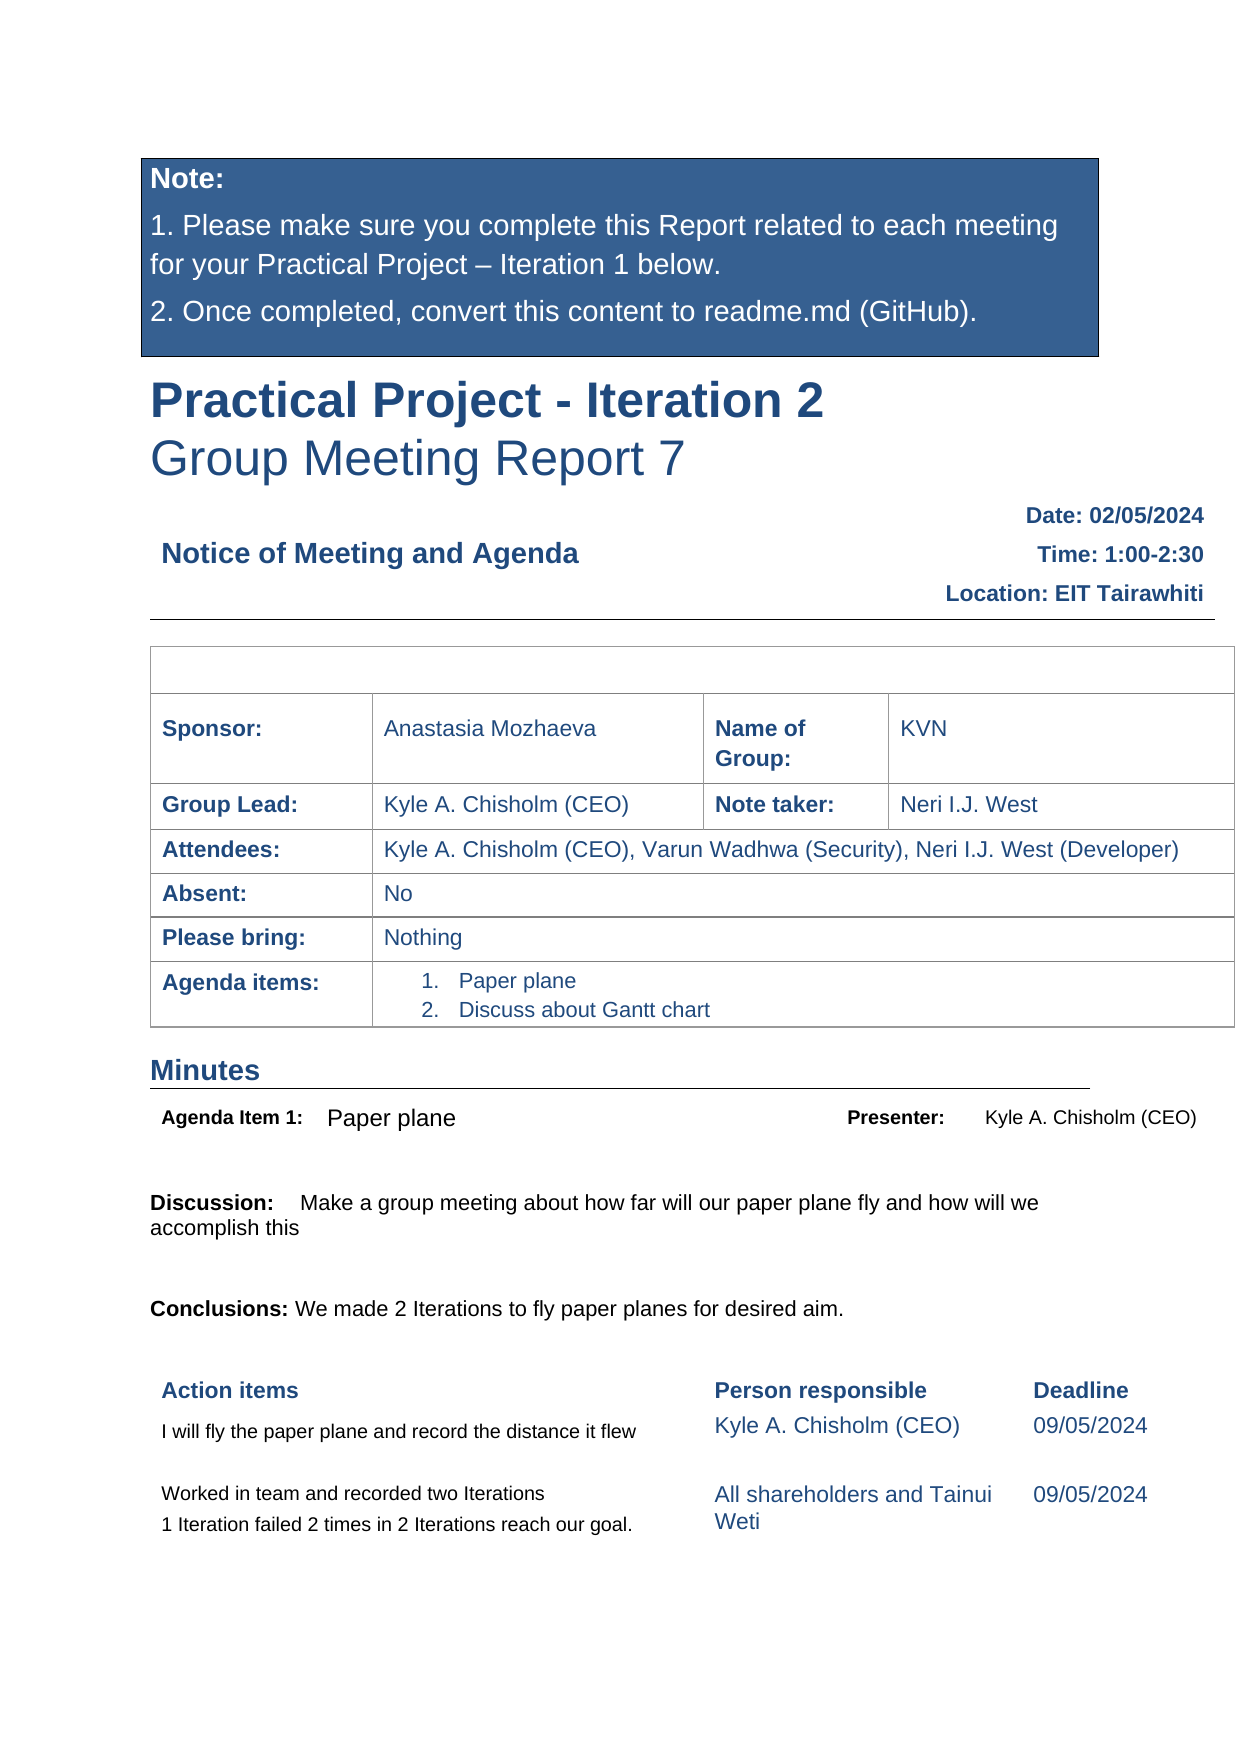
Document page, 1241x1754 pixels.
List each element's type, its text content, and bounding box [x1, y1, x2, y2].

table_cell Neri I.J. West [889, 784, 1234, 829]
table_header Kyle A. Chisholm (CEO) [974, 1098, 1214, 1169]
table_header Agenda Item 1: [150, 1098, 316, 1169]
subtitle Discussion: Make a group meeting about how far will our paper plane fly and how will we accomplish this [150, 1189, 1090, 1240]
title Group Meeting Report 7 [150, 428, 1090, 486]
table_cell KVN [889, 694, 1234, 783]
table_cell Nothing [373, 918, 1234, 961]
table_cell Attendees: [151, 830, 372, 873]
table_cell Group Lead: [151, 784, 372, 829]
table_cell Kyle A. Chisholm (CEO) [373, 784, 703, 829]
text 2. Once completed, convert this content to readme.md (GitHub). [142, 291, 1098, 356]
table_cell Agenda items: [151, 962, 372, 1026]
table_cell No [373, 874, 1234, 916]
table_cell Please bring: [151, 918, 372, 961]
table_cell I will fly the paper plane and record the distance it flew Worked in team and recorded two Iterations 1 Iteration failed 2 times in 2 Iterations reach our goal. [150, 1412, 703, 1575]
table_header Date: 02/05/2024 Time: 1:00-2:30 Location: EIT Tairawhiti [761, 503, 1215, 619]
subtitle Minutes [150, 1052, 1090, 1088]
text Note: [142, 159, 1098, 195]
table_header Paper plane [316, 1098, 836, 1169]
table_header Action items [150, 1365, 703, 1412]
table_header Person responsible [703, 1365, 1022, 1412]
table_cell Absent: [151, 874, 372, 916]
title Practical Project - Iteration 2 [150, 371, 1090, 428]
table_cell Name of Group: [704, 694, 888, 783]
table_cell Paper plane Discuss about Gantt chart [373, 962, 1234, 1026]
table_header Notice of Meeting and Agenda [150, 503, 761, 619]
table_cell Sponsor: [151, 694, 372, 783]
subtitle Conclusions: We made 2 Iterations to fly paper planes for desired aim. [150, 1296, 1090, 1321]
table_cell Kyle A. Chisholm (CEO), Varun Wadhwa (Security), Neri I.J. West (Developer) [373, 830, 1234, 873]
table_cell Note taker: [704, 784, 888, 829]
table_header Deadline [1022, 1365, 1215, 1412]
table_cell Kyle A. Chisholm (CEO) All shareholders and Tainui Weti [703, 1412, 1022, 1575]
table_header Presenter: [836, 1098, 973, 1169]
table_cell Anastasia Mozhaeva [373, 694, 703, 783]
table_header [151, 647, 1234, 692]
text 1. Please make sure you complete this Report related to each meeting for your Practical Project – Iteration 1 below. [142, 205, 1098, 280]
table_cell 09/05/2024 09/05/2024 [1022, 1412, 1215, 1575]
